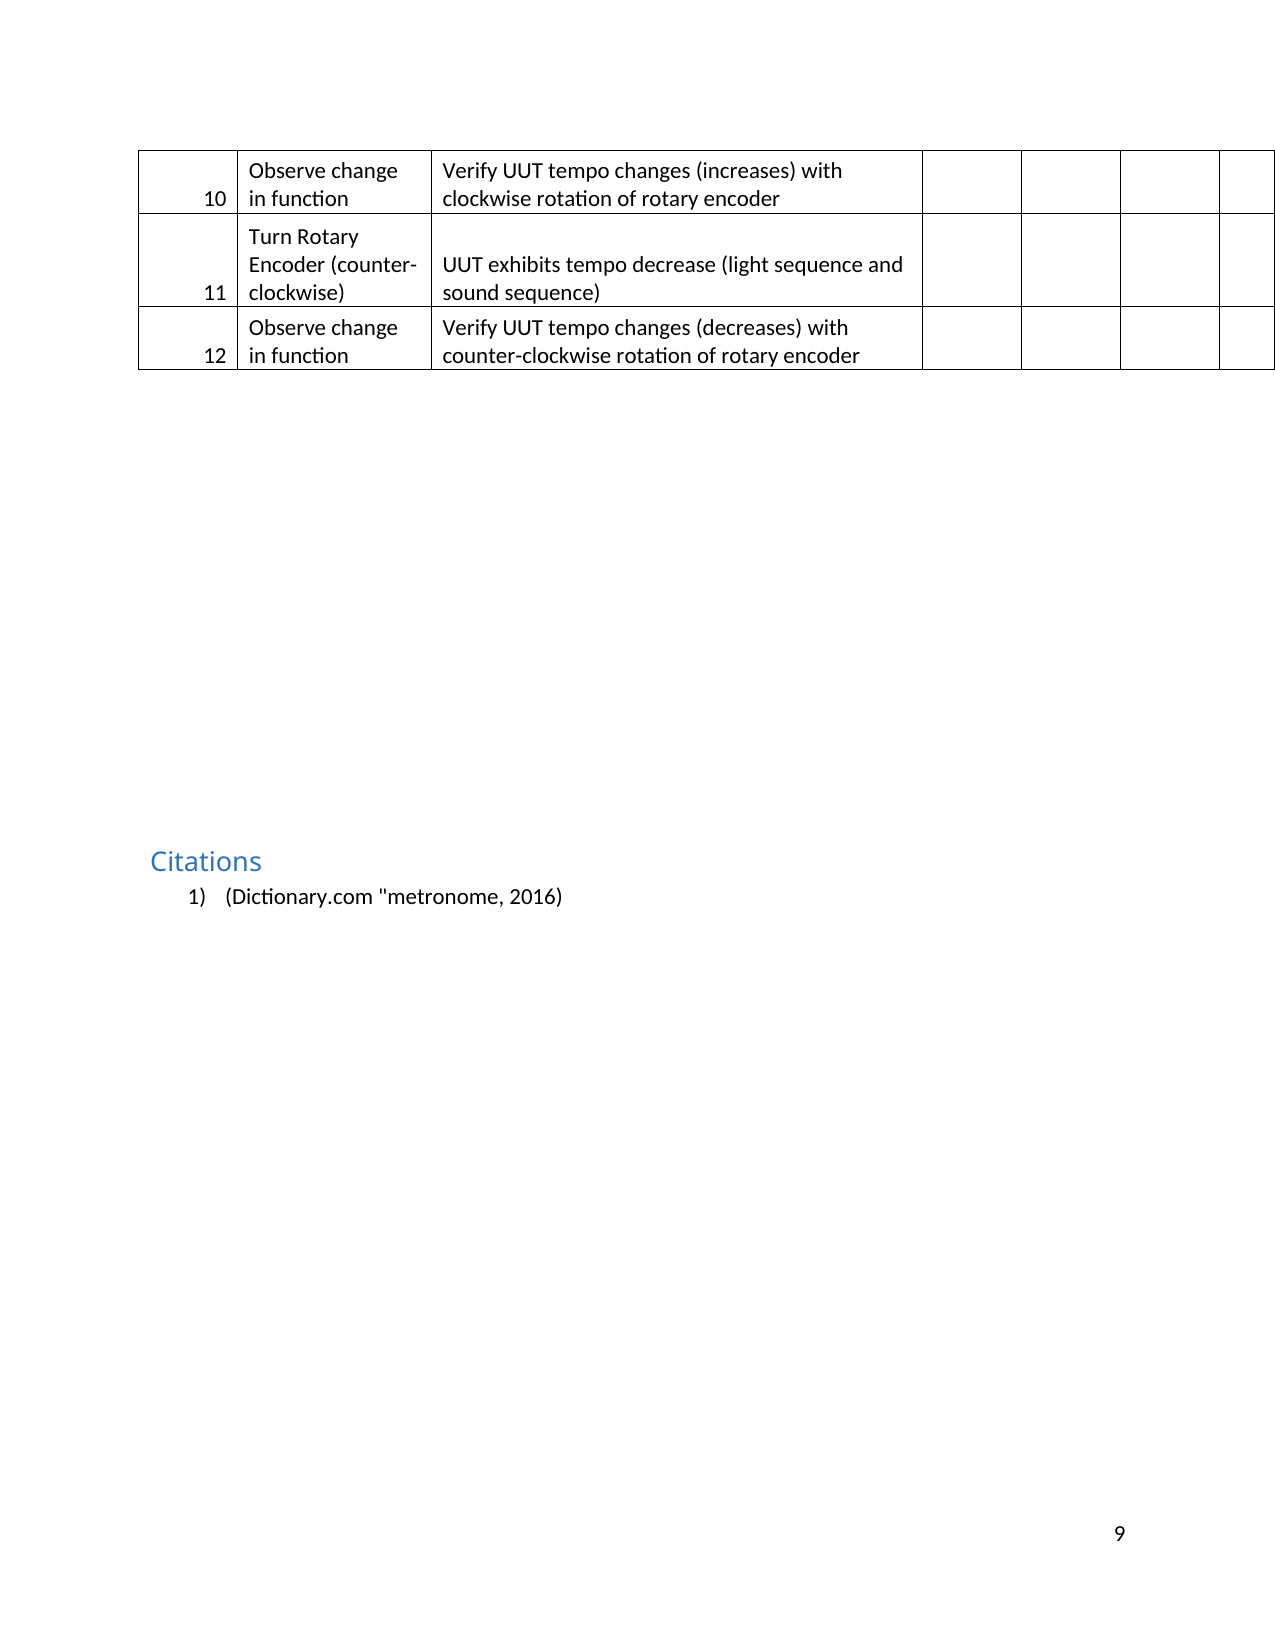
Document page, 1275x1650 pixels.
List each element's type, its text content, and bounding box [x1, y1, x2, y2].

table_cell [923, 151, 1021, 212]
table_cell Verify UUT tempo changes (increases) with clockwise rotation of rotary encoder [432, 151, 922, 212]
subtitle Citations [150, 842, 1125, 879]
table_cell [1121, 214, 1219, 306]
table_cell Turn Rotary Encoder (counter-clockwise) [238, 214, 431, 306]
table_cell [1220, 151, 1274, 212]
table_cell [1022, 214, 1120, 306]
table_cell Observe change in function [238, 307, 431, 369]
table_cell 12 [139, 307, 237, 369]
table_cell [1121, 151, 1219, 212]
table_cell Observe change in function [238, 151, 431, 212]
table_cell [923, 307, 1021, 369]
table_cell 10 [139, 151, 237, 212]
table_cell [1220, 307, 1274, 369]
table_cell [923, 214, 1021, 306]
table_cell [1121, 307, 1219, 369]
table_cell [1022, 307, 1120, 369]
table_cell [1220, 214, 1274, 306]
table_cell 11 [139, 214, 237, 306]
table_cell UUT exhibits tempo decrease (light sequence and sound sequence) [432, 214, 922, 306]
table_cell Verify UUT tempo changes (decreases) with counter-clockwise rotation of rotary encoder [432, 307, 922, 369]
table_cell [1022, 151, 1120, 212]
